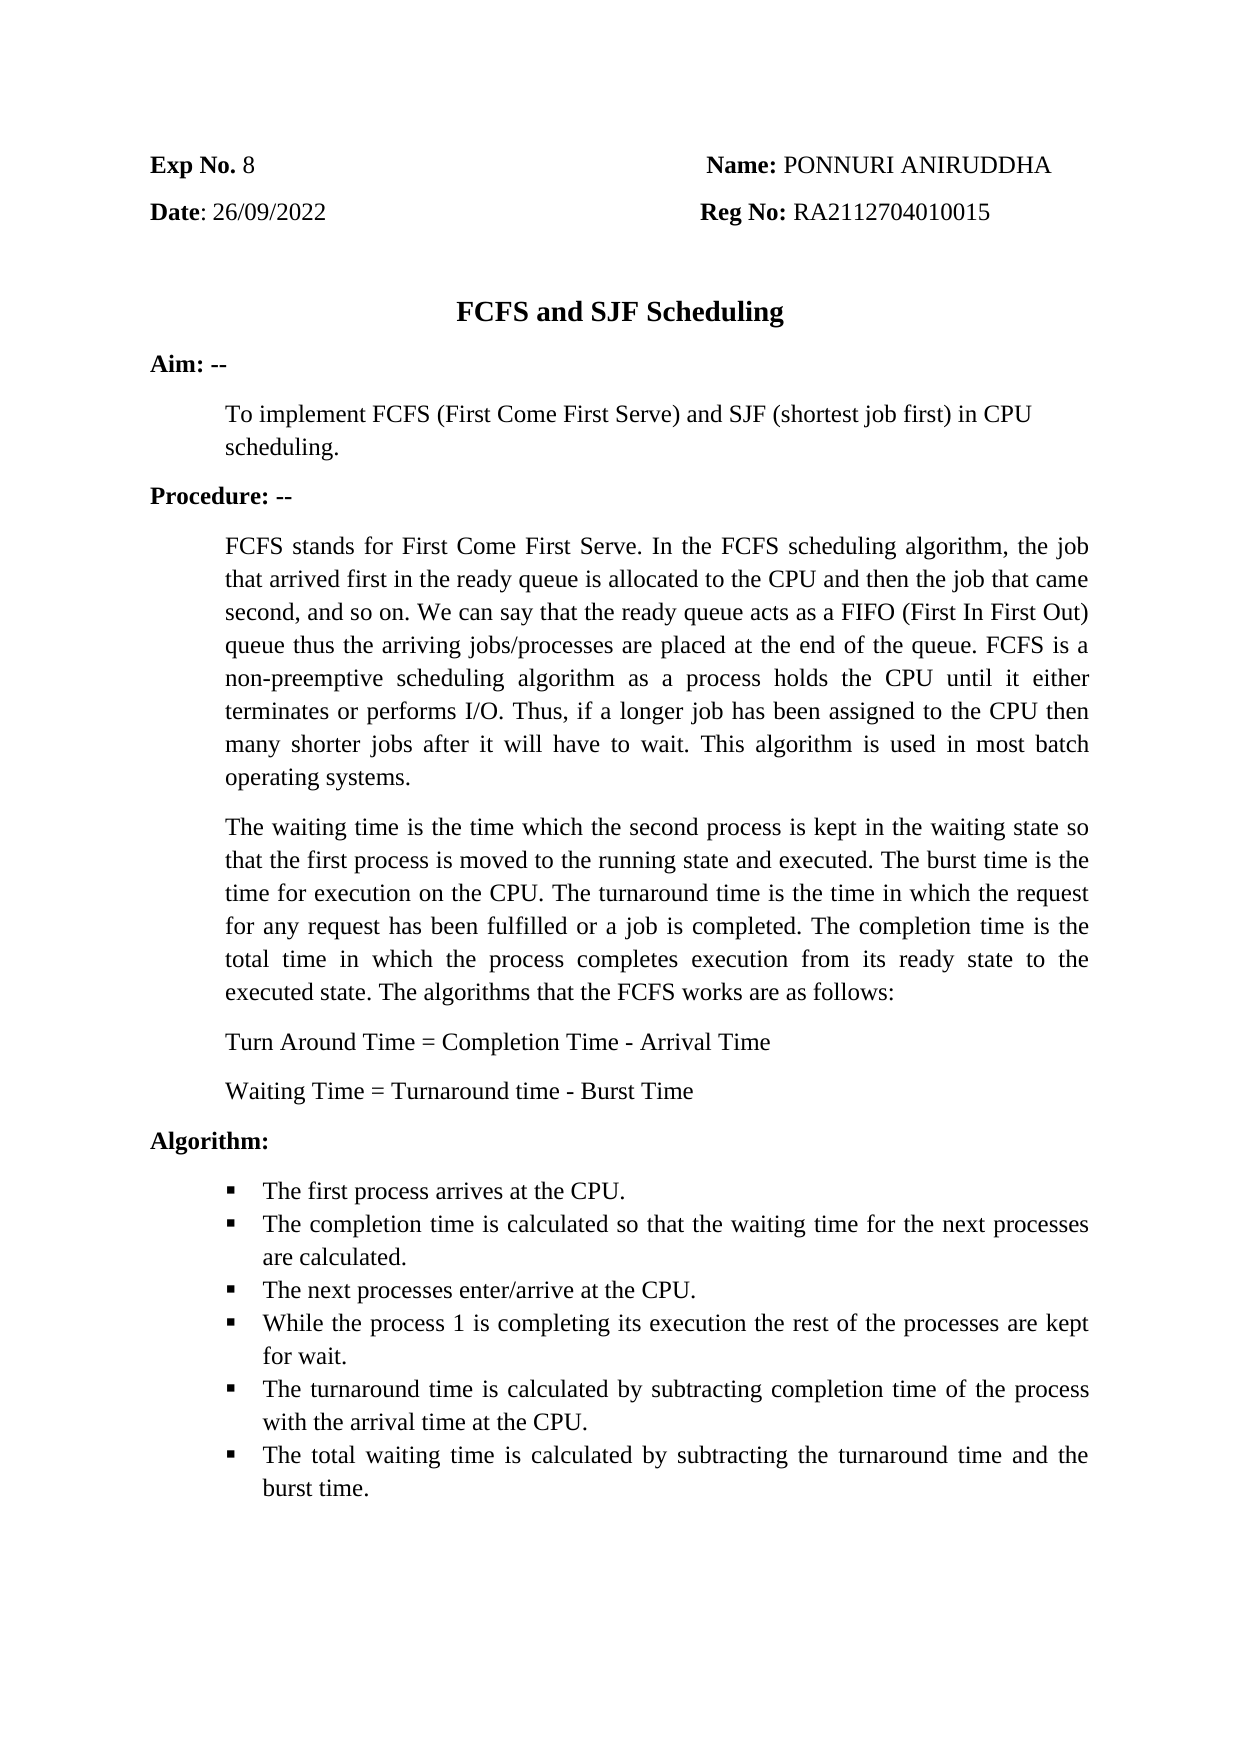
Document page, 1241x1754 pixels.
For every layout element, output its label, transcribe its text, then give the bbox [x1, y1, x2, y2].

text To implement FCFS (First Come First Serve) and SJF (shortest job first) in CPU scheduling. [225, 399, 1090, 461]
text Exp No. 8 Name: PONNURI ANIRUDDHA [150, 150, 1090, 179]
text Waiting Time = Turnaround time - Burst Time [225, 1076, 1090, 1105]
text Algorithm: [150, 1126, 1090, 1155]
text The waiting time is the time which the second process is kept in the waiting state so that the first process is moved to the running state and executed. The burst time is the time for execution on the CPU. The turnaround time is the time in which the request for any request has been fulfilled or a job is completed. The completion time is the total time in which the process completes execution from its ready state to the executed state. The algorithms that the FCFS works are as follows: [225, 812, 1090, 1006]
text Date: 26/09/2022 Reg No: RA2112704010015 [150, 197, 1090, 226]
list The turnaround time is calculated by subtracting completion time of the process with the arrival time at the CPU. [225, 1374, 1090, 1436]
text Turn Around Time = Completion Time - Arrival Time [225, 1027, 1090, 1056]
list The completion time is calculated so that the waiting time for the next processes are calculated. [225, 1209, 1090, 1271]
list The total waiting time is calculated by subtracting the turnaround time and the burst time. [225, 1440, 1090, 1502]
list The next processes enter/arrive at the CPU. [225, 1275, 1090, 1304]
text FCFS stands for First Come First Serve. In the FCFS scheduling algorithm, the job that arrived first in the ready queue is allocated to the CPU and then the job that came second, and so on. We can say that the ready queue acts as a FIFO (First In First Out) queue thus the arriving jobs/processes are placed at the end of the queue. FCFS is a non-preemptive scheduling algorithm as a process holds the CPU until it either terminates or performs I/O. Thus, if a longer job has been assigned to the CPU then many shorter jobs after it will have to wait. This algorithm is used in most batch operating systems. [225, 531, 1090, 791]
list The first process arrives at the CPU. [225, 1176, 1090, 1204]
text FCFS and SJF Scheduling [150, 294, 1090, 327]
text Procedure: -- [150, 481, 1090, 510]
text Aim: -- [150, 349, 1090, 378]
list While the process 1 is completing its execution the rest of the processes are kept for wait. [225, 1308, 1090, 1370]
